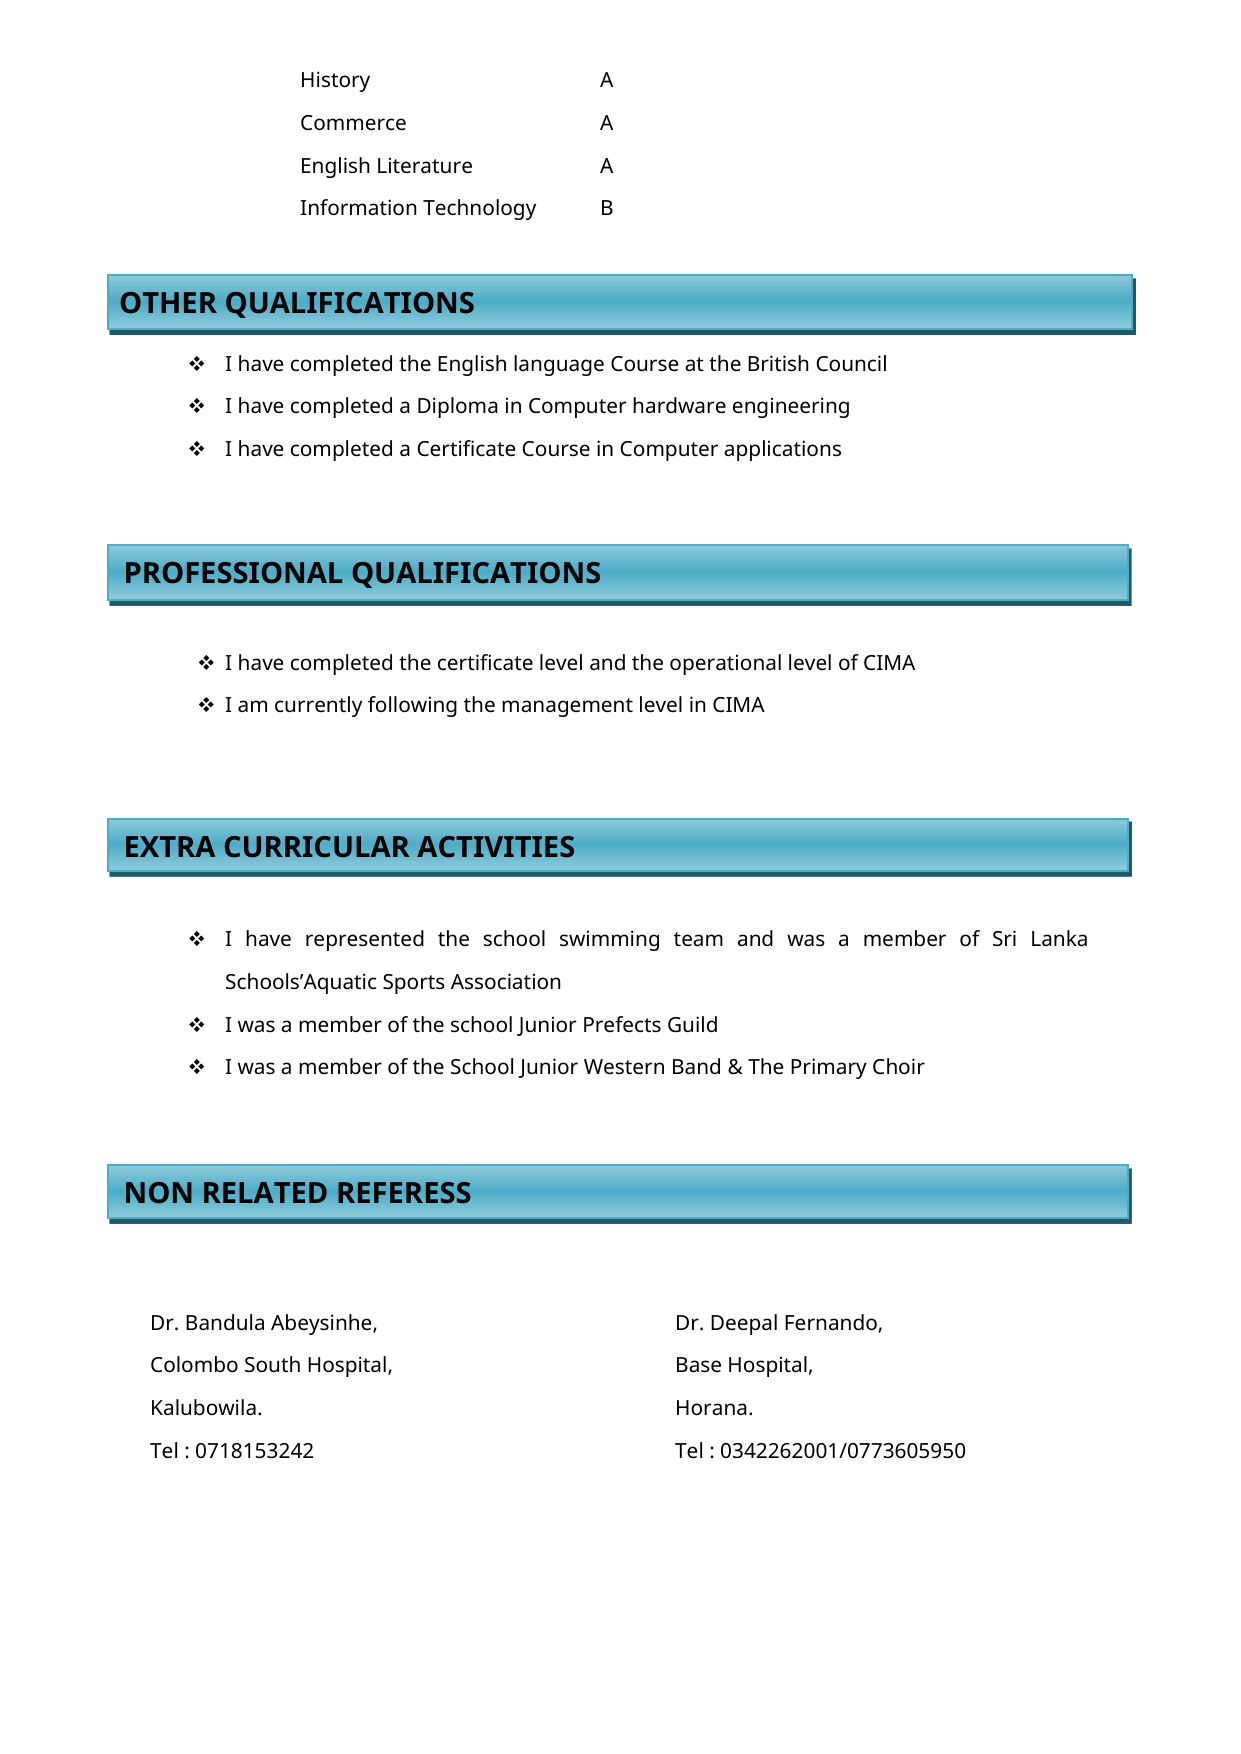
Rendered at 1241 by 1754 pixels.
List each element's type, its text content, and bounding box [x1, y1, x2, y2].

text History A [150, 66, 1090, 94]
list I have completed a Certificate Course in Computer applications [187, 434, 1090, 462]
text English Literature A [150, 151, 1090, 179]
text Commerce A [150, 108, 1090, 137]
list I was a member of the school Junior Prefects Guild [187, 1010, 1090, 1038]
text Kalubowila. Horana. [150, 1393, 1090, 1422]
text Dr. Bandula Abeysinhe, Dr. Deepal Fernando, [150, 1308, 1090, 1336]
text Colombo South Hospital, Base Hospital, [150, 1351, 1090, 1379]
text Information Technology B [150, 193, 1090, 222]
list I have represented the school swimming team and was a member of Sri Lanka Schools’Aquatic Sports Association [187, 924, 1090, 996]
text Tel : 0718153242 Tel : 0342262001/0773605950 [150, 1436, 1090, 1464]
list I have completed the certificate level and the operational level of CIMA [197, 648, 1090, 676]
list I was a member of the School Junior Western Band & The Primary Choir [187, 1052, 1090, 1081]
list I am currently following the management level in CIMA [197, 690, 1090, 719]
list I have completed a Diploma in Computer hardware engineering [187, 391, 1090, 420]
list I have completed the English language Course at the British Council [187, 349, 1090, 377]
